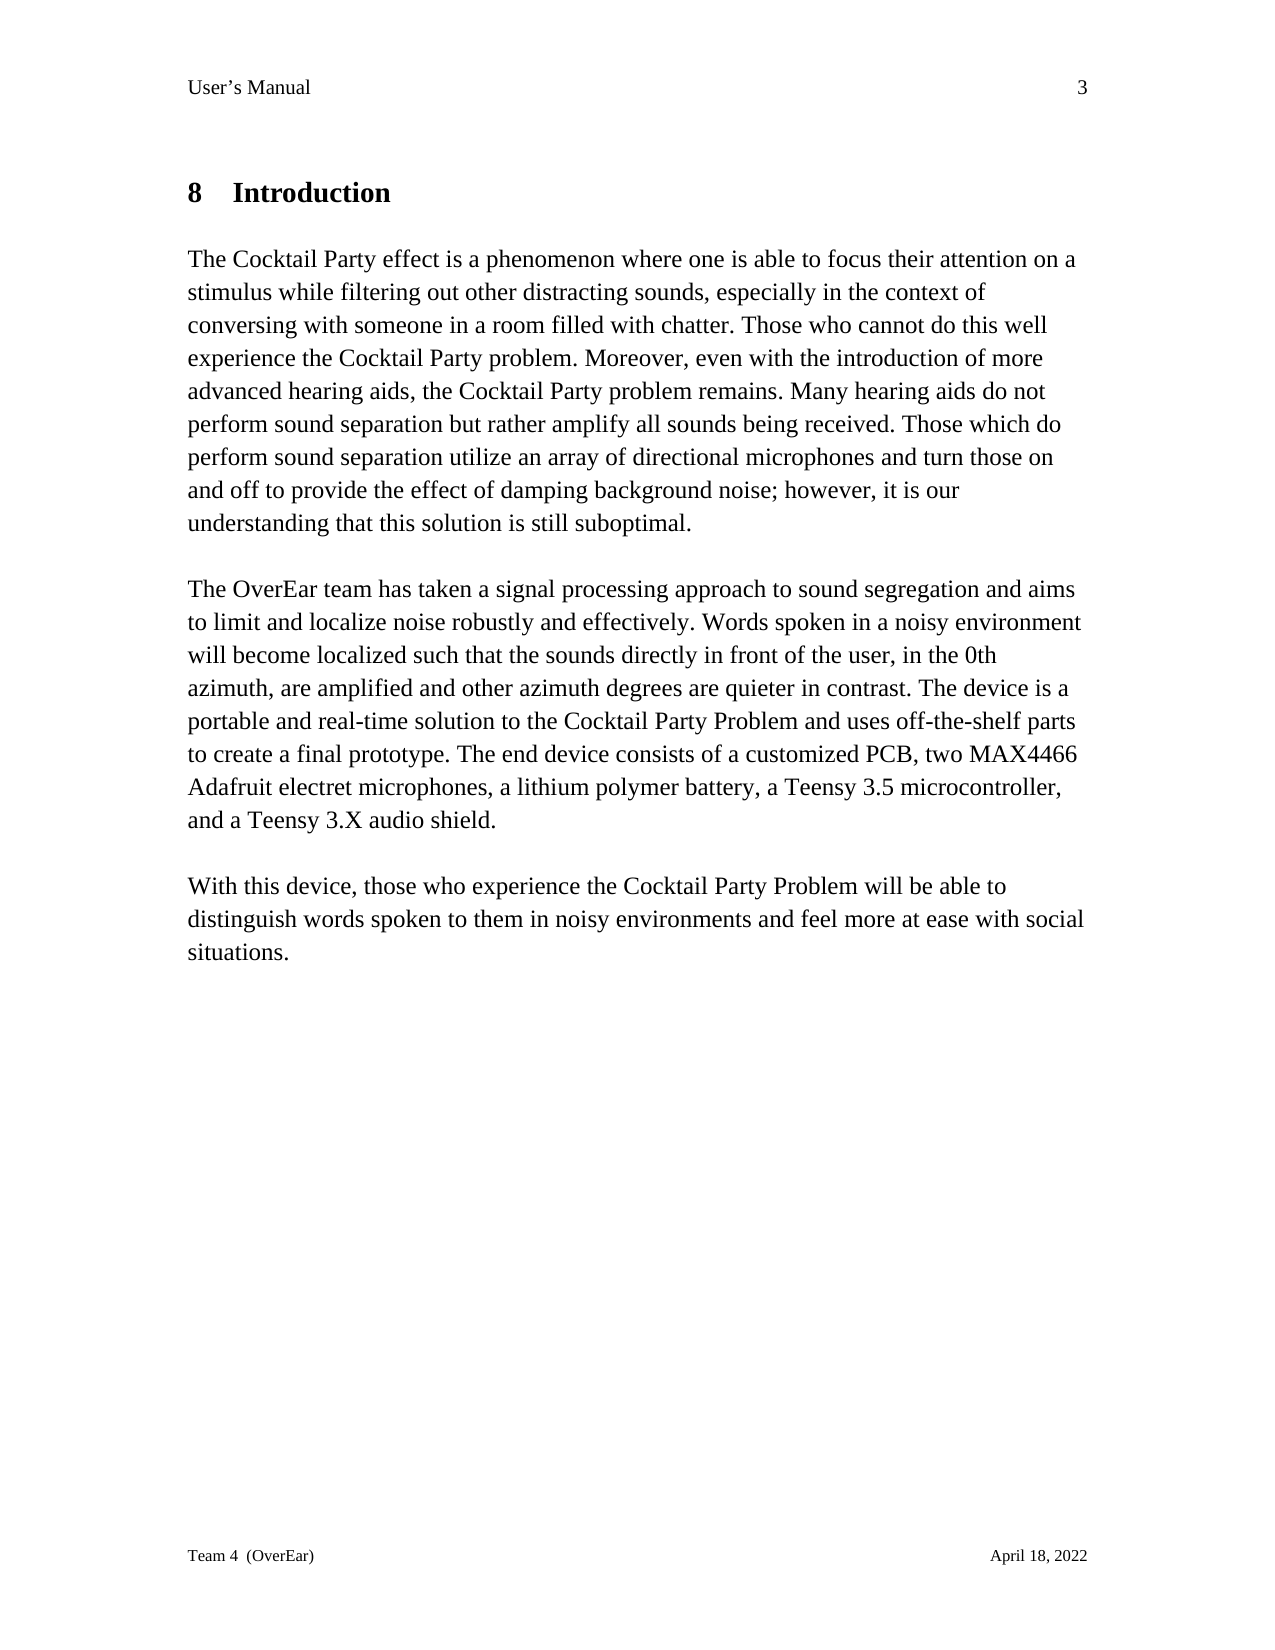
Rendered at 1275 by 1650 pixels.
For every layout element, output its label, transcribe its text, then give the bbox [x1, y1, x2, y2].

text The OverEar team has taken a signal processing approach to sound segregation and aims to limit and localize noise robustly and effectively. Words spoken in a noisy environment will become localized such that the sounds directly in front of the user, in the 0th azimuth, are amplified and other azimuth degrees are quieter in contrast. The device is a portable and real-time solution to the Cocktail Party Problem and uses off-the-shelf parts to create a final prototype. The end device consists of a customized PCB, two MAX4466 Adafruit electret microphones, a lithium polymer battery, a Teensy 3.5 microcontroller, and a Teensy 3.X audio shield. [187, 574, 1087, 834]
text With this device, those who experience the Cocktail Party Problem will be able to distinguish words spoken to them in noisy environments and feel more at ease with social situations. [187, 871, 1087, 966]
text The Cocktail Party effect is a phenomenon where one is able to focus their attention on a stimulus while filtering out other distracting sounds, especially in the context of conversing with someone in a room filled with chatter. Those who cannot do this well experience the Cocktail Party problem. Moreover, even with the introduction of more advanced hearing aids, the Cocktail Party problem remains. Many hearing aids do not perform sound separation but rather amplify all sounds being received. Those which do perform sound separation utilize an array of directional microphones and turn those on and off to provide the effect of damping background noise; however, it is our understanding that this solution is still suboptimal. [187, 244, 1087, 537]
subtitle Introduction [187, 175, 1087, 208]
